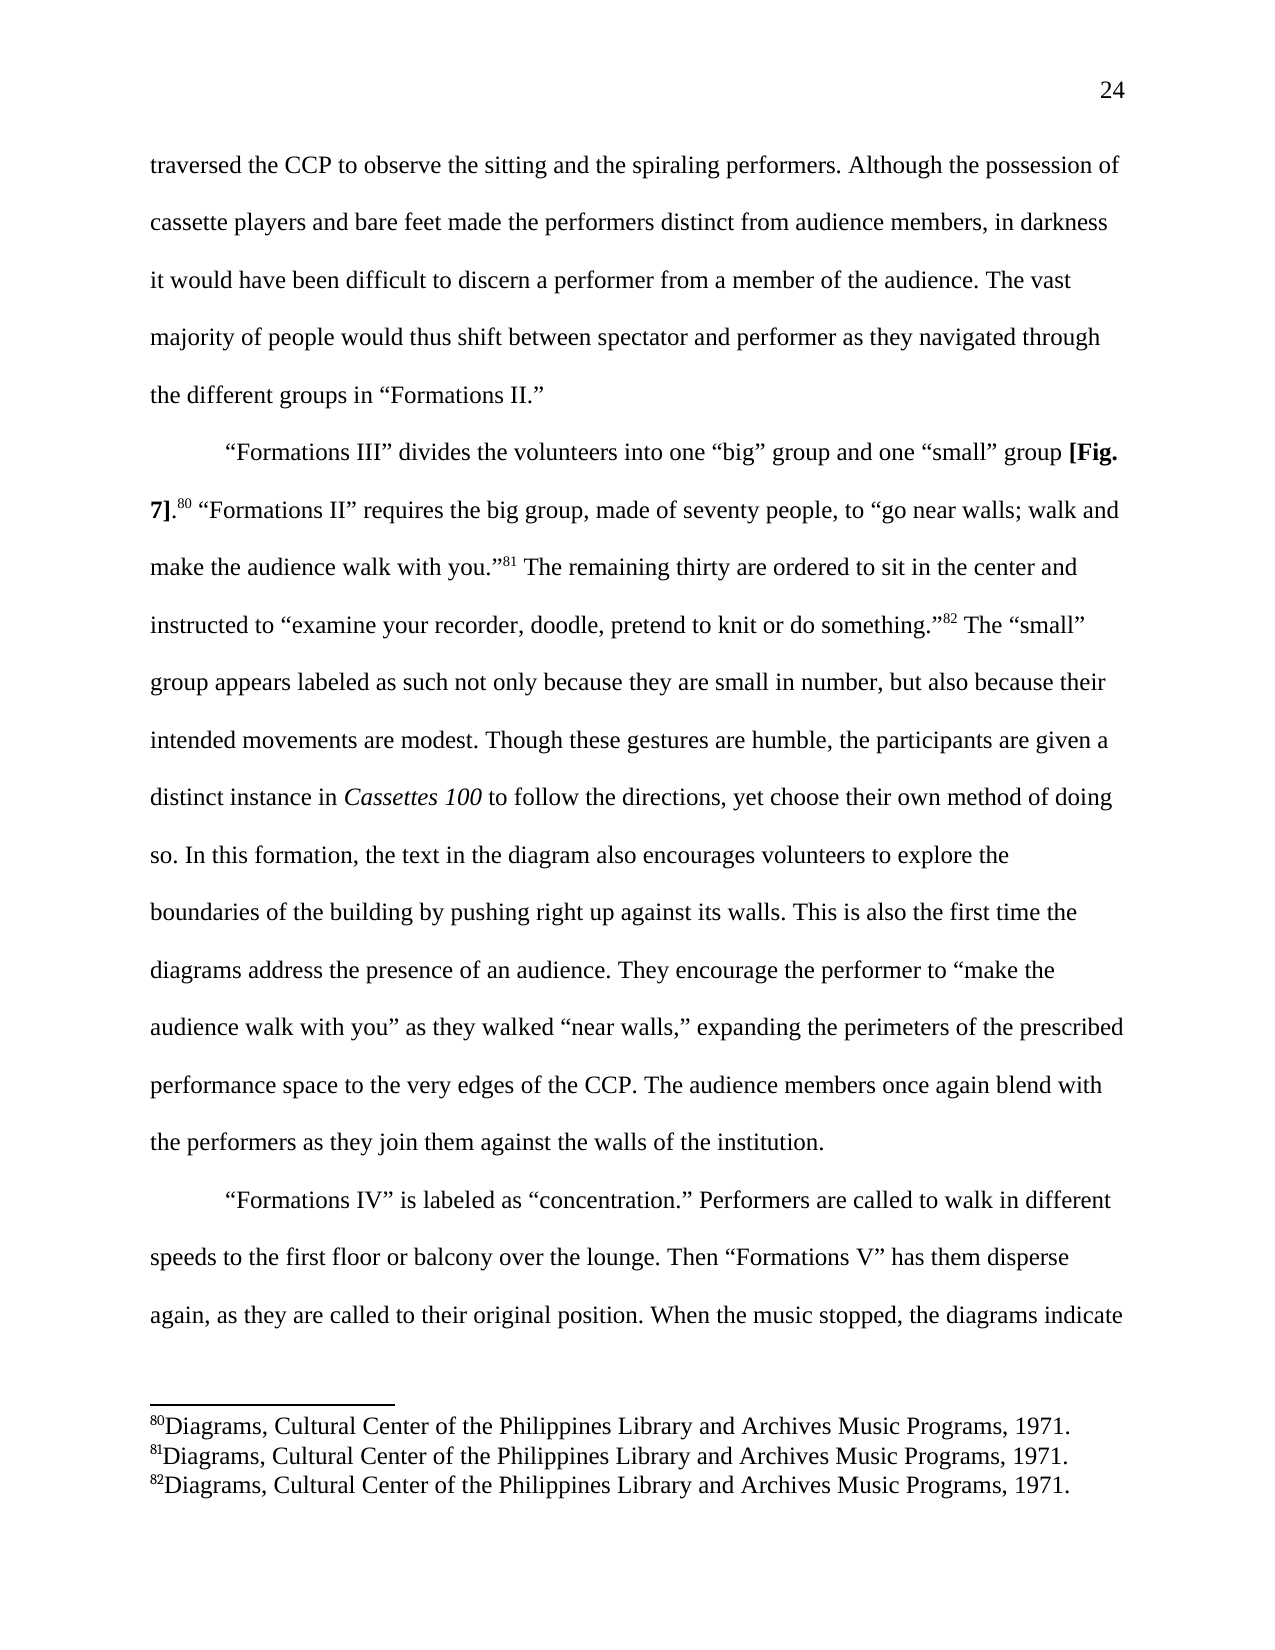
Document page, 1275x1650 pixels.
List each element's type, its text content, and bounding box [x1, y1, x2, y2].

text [150, 150, 1125, 409]
text “Formations III” divides the volunteers into one “big” group and one “small” group [Fig. 7]. “Formations II” requires the big group, made of seventy people, to “go near walls; walk and make the audience walk with you.” The remaining thirty are ordered to sit in the center and instructed to “examine your recorder, doodle, pretend to knit or do something.” The “small” group appears labeled as such not only because they are small in number, but also because their intended movements are modest. Though these gestures are humble, the participants are given a distinct instance in Cassettes 100 to follow the directions, yet choose their own method of doing so. In this formation, the text in the diagram also encourages volunteers to explore the boundaries of the building by pushing right up against its walls. This is also the first time the diagrams address the presence of an audience. They encourage the performer to “make the audience walk with you” as they walked “near walls,” expanding the perimeters of the prescribed performance space to the very edges of the CCP. The audience members once again blend with the performers as they join them against the walls of the institution. [150, 437, 1125, 1156]
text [150, 1185, 1125, 1329]
